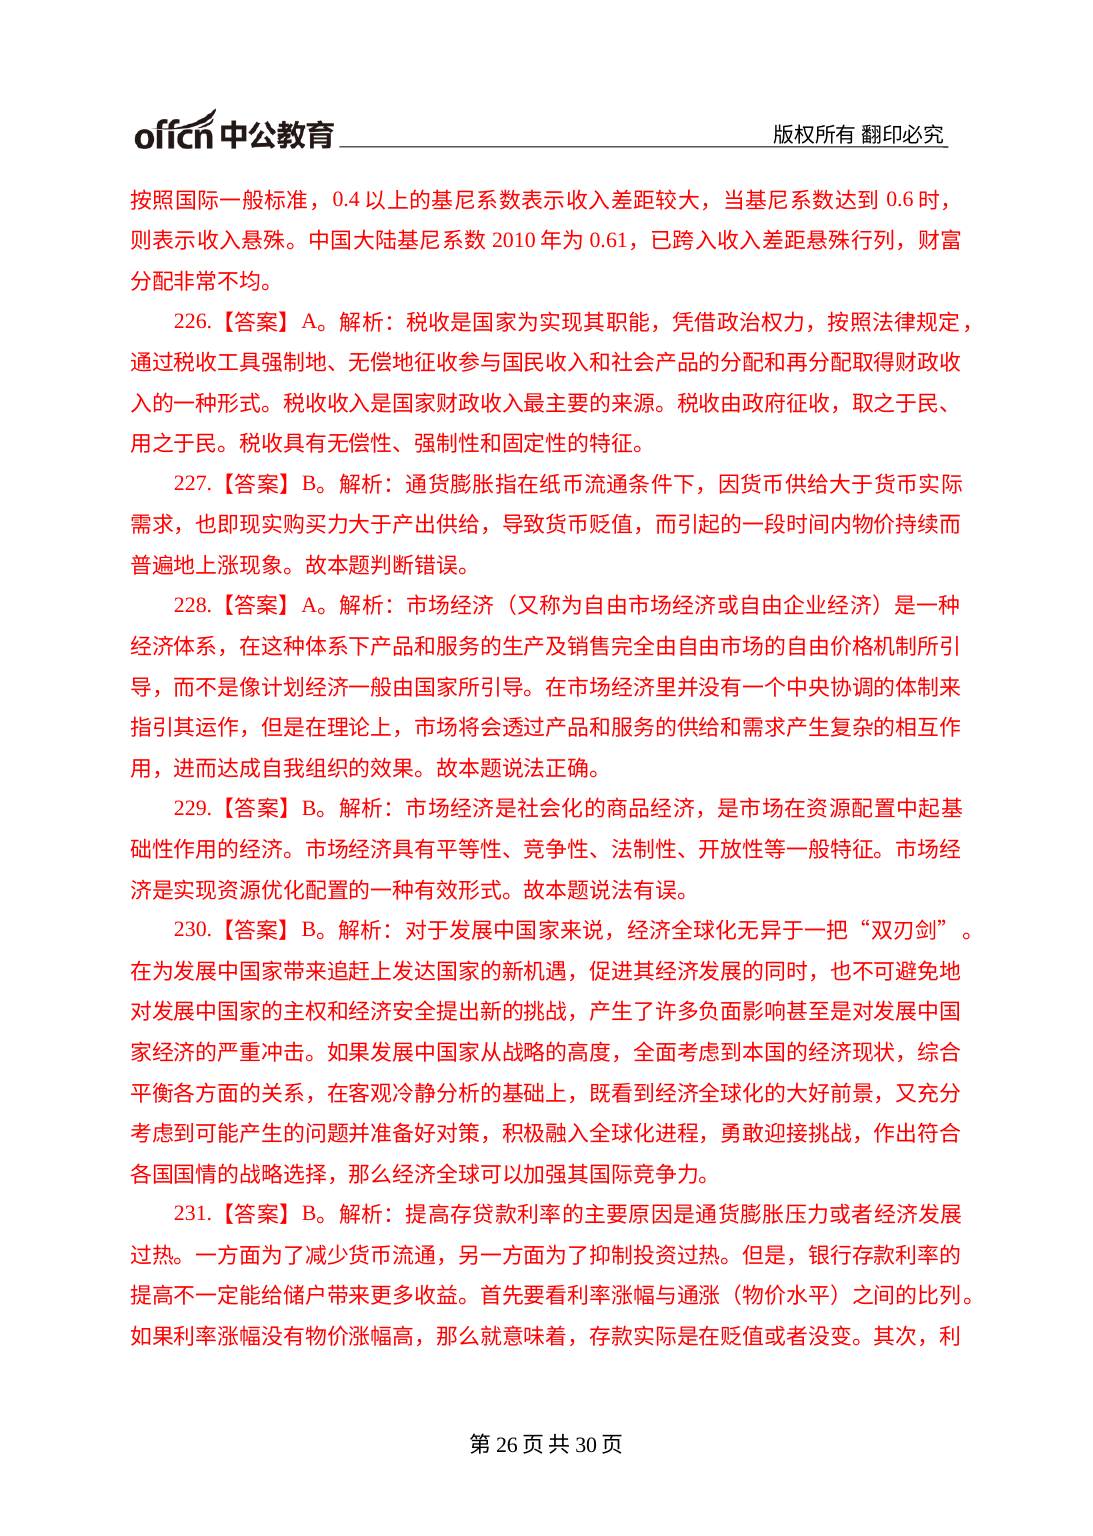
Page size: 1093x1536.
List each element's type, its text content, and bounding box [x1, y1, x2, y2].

text 229.【答案】B。解析：市场经济是社会化的商品经济，是市场在资源配置中起基础性作用的经济。市场经济具有平等性、竞争性、法制性、开放性等一般特征。市场经济是实现资源优化配置的一种有效形式。故本题说法有误。 [130, 791, 963, 905]
text 227.【答案】B。解析：通货膨胀指在纸币流通条件下，因货币供给大于货币实际需求，也即现实购买力大于产出供给，导致货币贬值，而引起的一段时间内物价持续而普遍地上涨现象。故本题判断错误。 [130, 466, 963, 580]
picture [133, 103, 335, 154]
text 226.【答案】A。解析：税收是国家为实现其职能，凭借政治权力，按照法律规定，通过税收工具强制地、无偿地征收参与国民收入和社会产品的分配和再分配取得财政收入的一种形式。税收收入是国家财政收入最主要的来源。税收由政府征收，取之于民、用之于民。税收具有无偿性、强制性和固定性的特征。 [130, 304, 963, 458]
text 228.【答案】A。解析：市场经济（又称为自由市场经济或自由企业经济）是一种经济体系，在这种体系下产品和服务的生产及销售完全由自由市场的自由价格机制所引导，而不是像计划经济一般由国家所引导。在市场经济里并没有一个中央协调的体制来指引其运作，但是在理论上，市场将会透过产品和服务的供给和需求产生复杂的相互作用，进而达成自我组织的效果。故本题说法正确。 [130, 588, 963, 783]
text 230.【答案】B。解析：对于发展中国家来说，经济全球化无异于一把“双刃剑”。在为发展中国家带来追赶上发达国家的新机遇，促进其经济发展的同时，也不可避免地对发展中国家的主权和经济安全提出新的挑战，产生了许多负面影响甚至是对发展中国家经济的严重冲击。如果发展中国家从战略的高度，全面考虑到本国的经济现状，综合平衡各方面的关系，在客观冷静分析的基础上，既看到经济全球化的大好前景，又充分考虑到可能产生的问题并准备好对策，积极融入全球化进程，勇敢迎接挑战，作出符合各国国情的战略选择，那么经济全球可以加强其国际竞争力。 [130, 913, 963, 1189]
